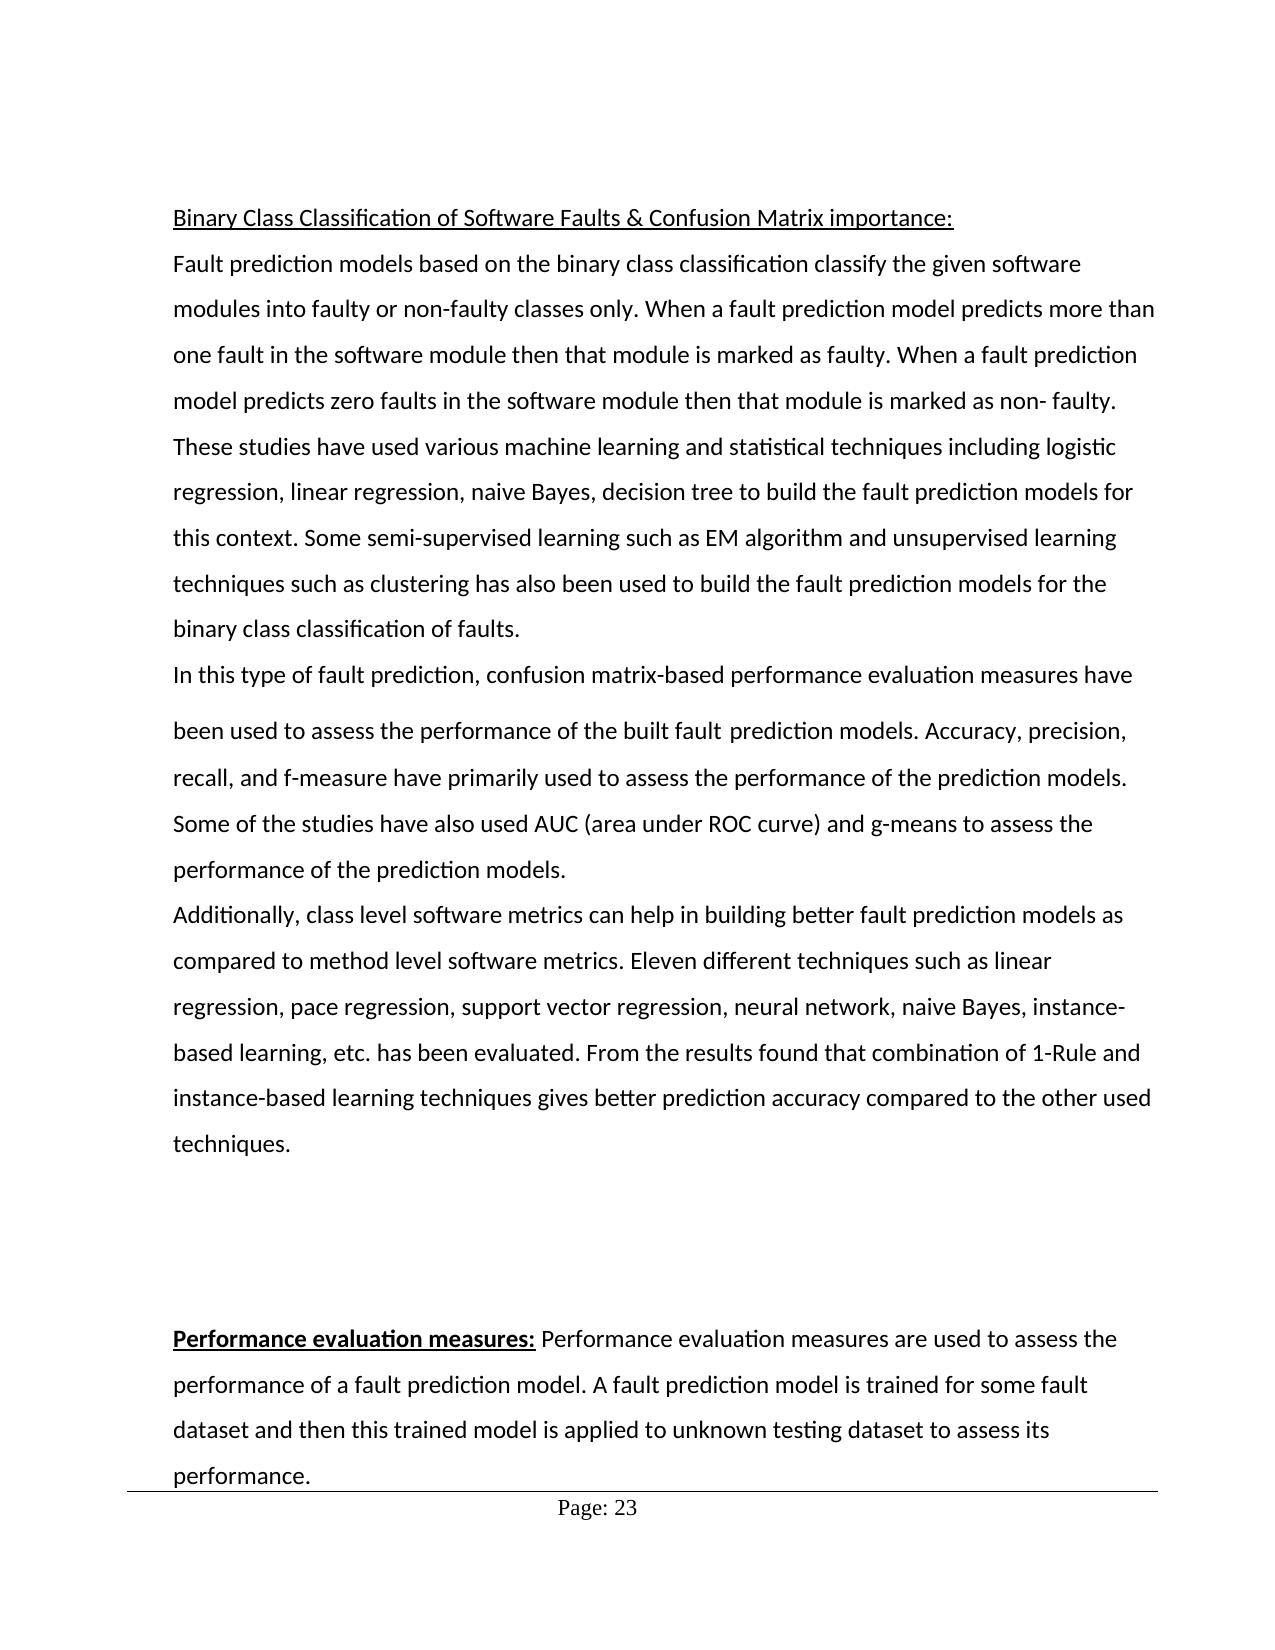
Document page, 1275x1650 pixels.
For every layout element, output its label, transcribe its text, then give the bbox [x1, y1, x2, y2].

text Binary Class Classification of Software Faults & Confusion Matrix importance: [173, 202, 1158, 232]
text These studies have used various machine learning and statistical techniques including logistic regression, linear regression, naive Bayes, decision tree to build the fault prediction models for this context. Some semi-supervised learning such as EM algorithm and unsupervised learning techniques such as clustering has also been used to build the fault prediction models for the binary class classification of faults. [173, 431, 1158, 644]
text Performance evaluation measures: Performance evaluation measures are used to assess the performance of a fault prediction model. A fault prediction model is trained for some fault dataset and then this trained model is applied to unknown testing dataset to assess its performance. [173, 1323, 1158, 1491]
text Additionally, class level software metrics can help in building better fault prediction models as compared to method level software metrics. Eleven different techniques such as linear regression, pace regression, support vector regression, neural network, naive Bayes, instance-based learning, etc. has been evaluated. From the results found that combination of 1-Rule and instance-based learning techniques gives better prediction accuracy compared to the other used techniques. [173, 900, 1158, 1159]
text Fault prediction models based on the binary class classification classify the given software modules into faulty or non-faulty classes only. When a fault prediction model predicts more than one fault in the software module then that module is marked as faulty. When a fault prediction model predicts zero faults in the software module then that module is marked as non- faulty. [173, 248, 1158, 415]
text In this type of fault prediction, confusion matrix-based performance evaluation measures have been used to assess the performance of the built fault prediction models. Accuracy, precision, recall, and f-measure have primarily used to assess the performance of the prediction models. Some of the studies have also used AUC (area under ROC curve) and g-means to assess the performance of the prediction models. [173, 659, 1158, 884]
